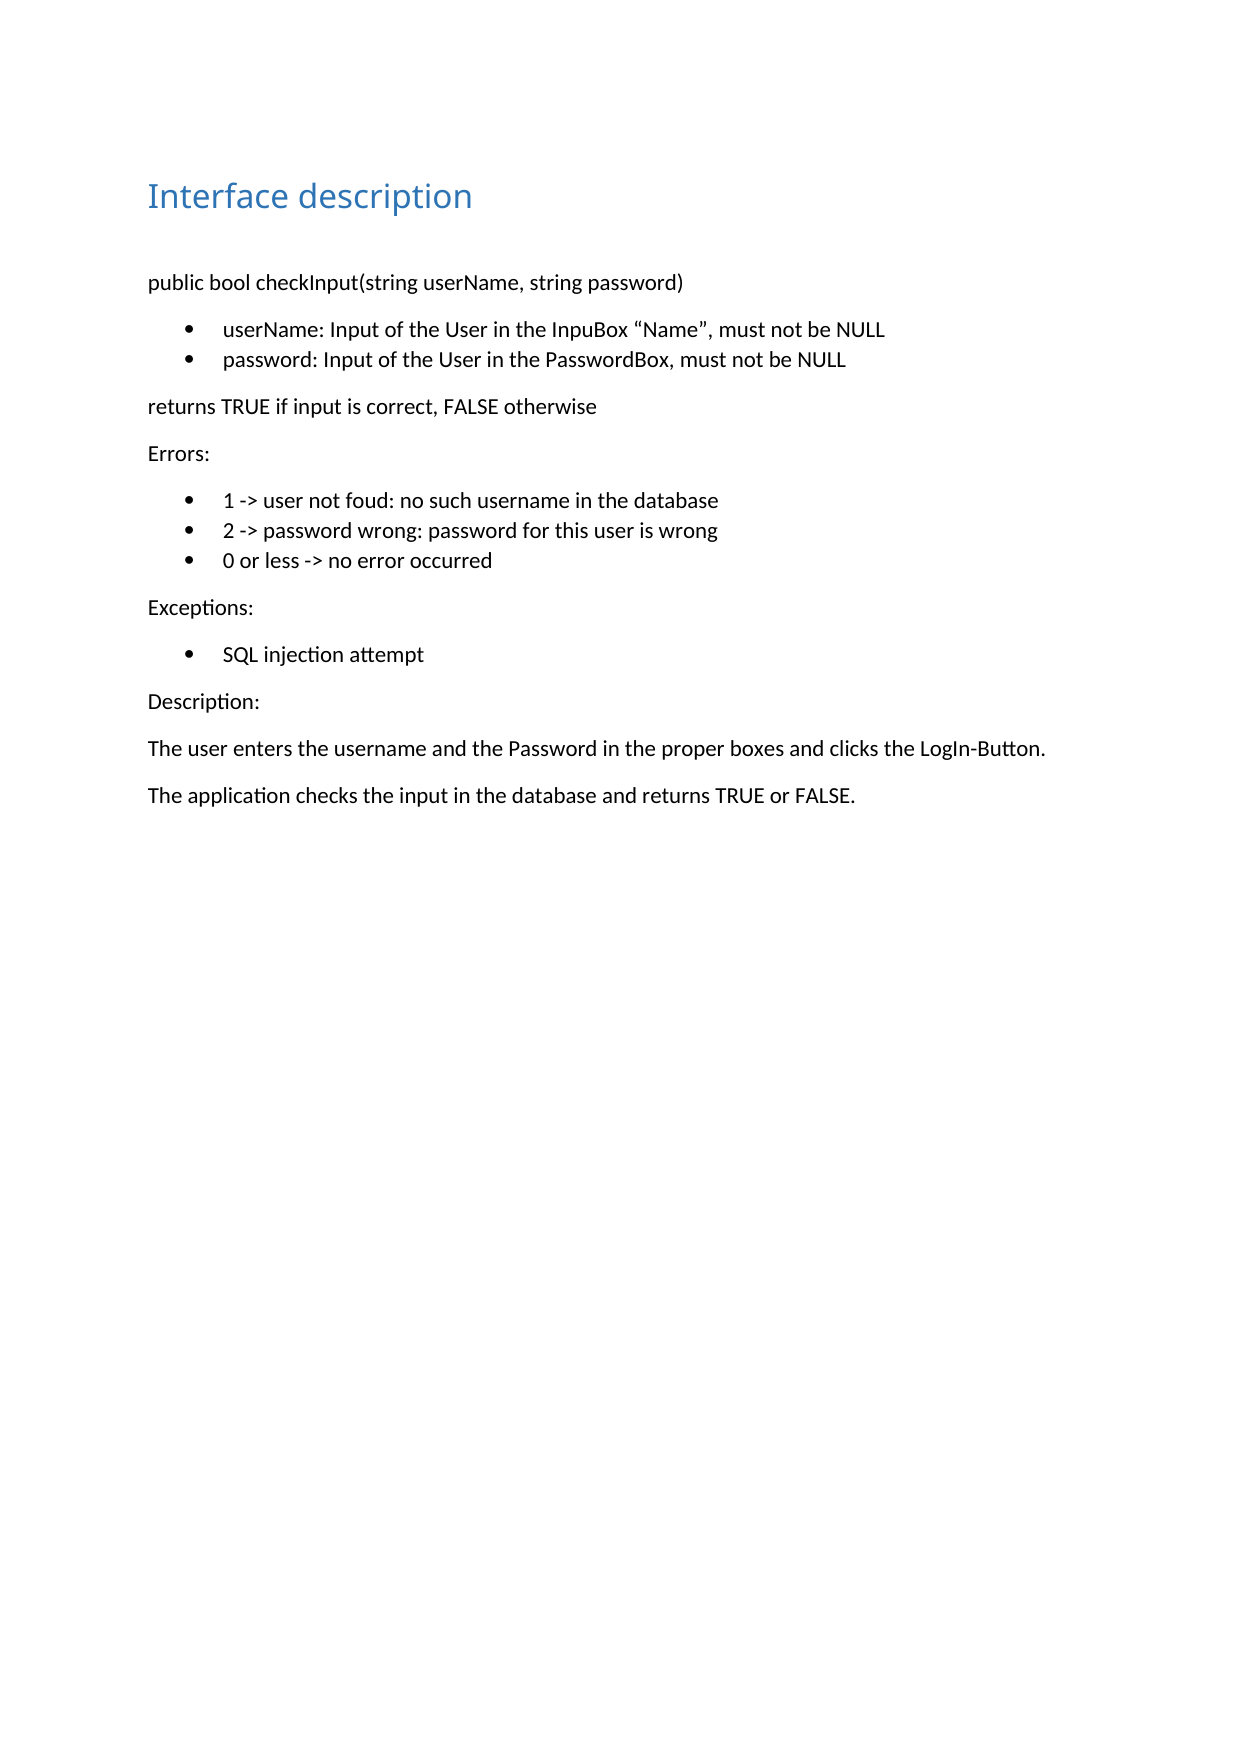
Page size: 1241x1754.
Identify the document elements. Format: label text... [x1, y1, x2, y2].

list userName: Input of the User in the InpuBox “Name”, must not be NULL [185, 315, 1093, 343]
list 2 -> password wrong: password for this user is wrong [185, 516, 1093, 544]
text Description: [148, 687, 1093, 715]
text The user enters the username and the Password in the proper boxes and clicks the LogIn-Button. [148, 734, 1093, 762]
list 1 -> user not foud: no such username in the database [185, 486, 1093, 514]
subtitle Interface description [148, 173, 1093, 218]
text returns TRUE if input is correct, FALSE otherwise [148, 392, 1093, 420]
text public bool checkInput(string userName, string password) [148, 268, 1093, 296]
text The application checks the input in the database and returns TRUE or FALSE. [148, 781, 1093, 809]
text Exceptions: [148, 593, 1093, 621]
text Errors: [148, 439, 1093, 467]
list password: Input of the User in the PasswordBox, must not be NULL [185, 346, 1093, 373]
list SQL injection attempt [185, 640, 1093, 668]
list 0 or less -> no error occurred [185, 547, 1093, 574]
